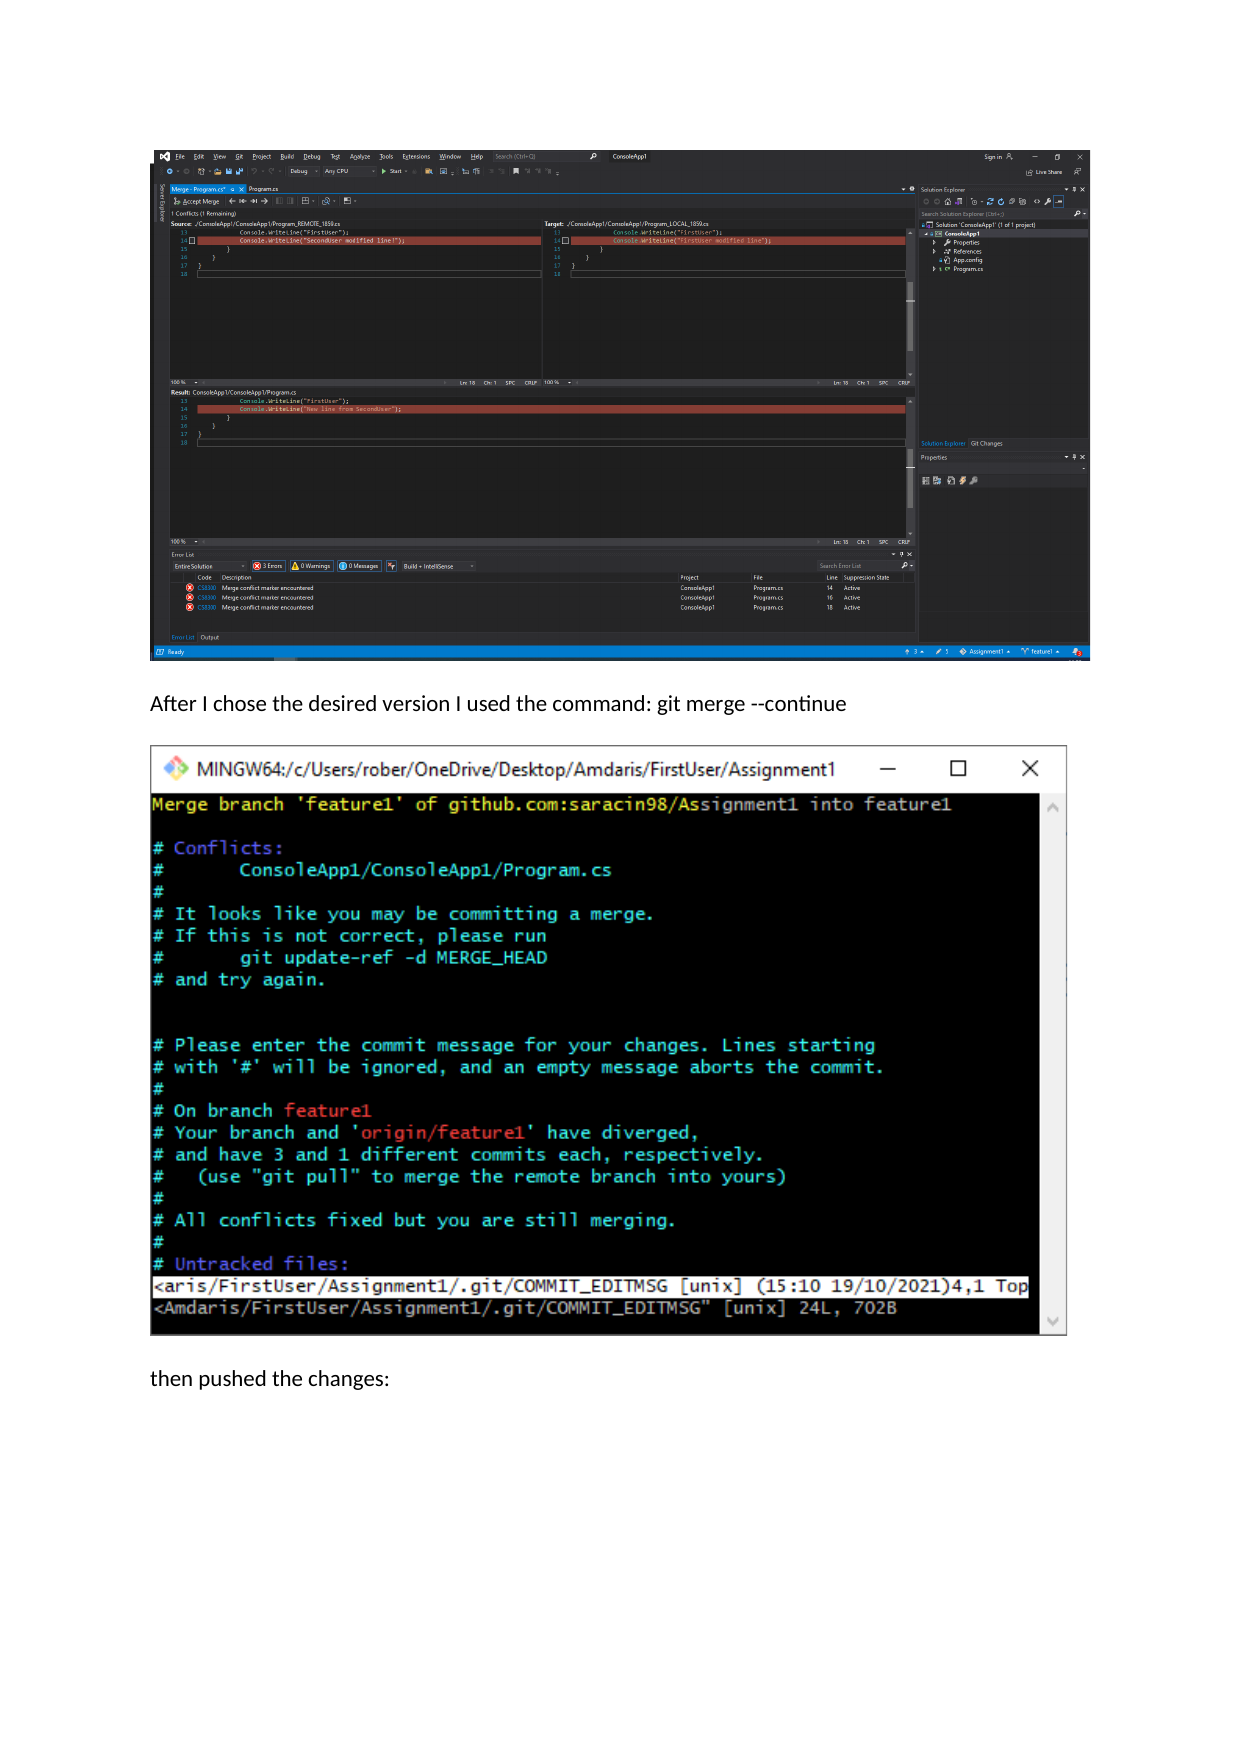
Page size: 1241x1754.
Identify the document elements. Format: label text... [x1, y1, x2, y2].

picture [150, 150, 1091, 661]
text then pushed the changes: [150, 1364, 1090, 1392]
picture [150, 745, 1068, 1336]
text After I chose the desired version I used the command: git merge --continue [150, 689, 1090, 717]
